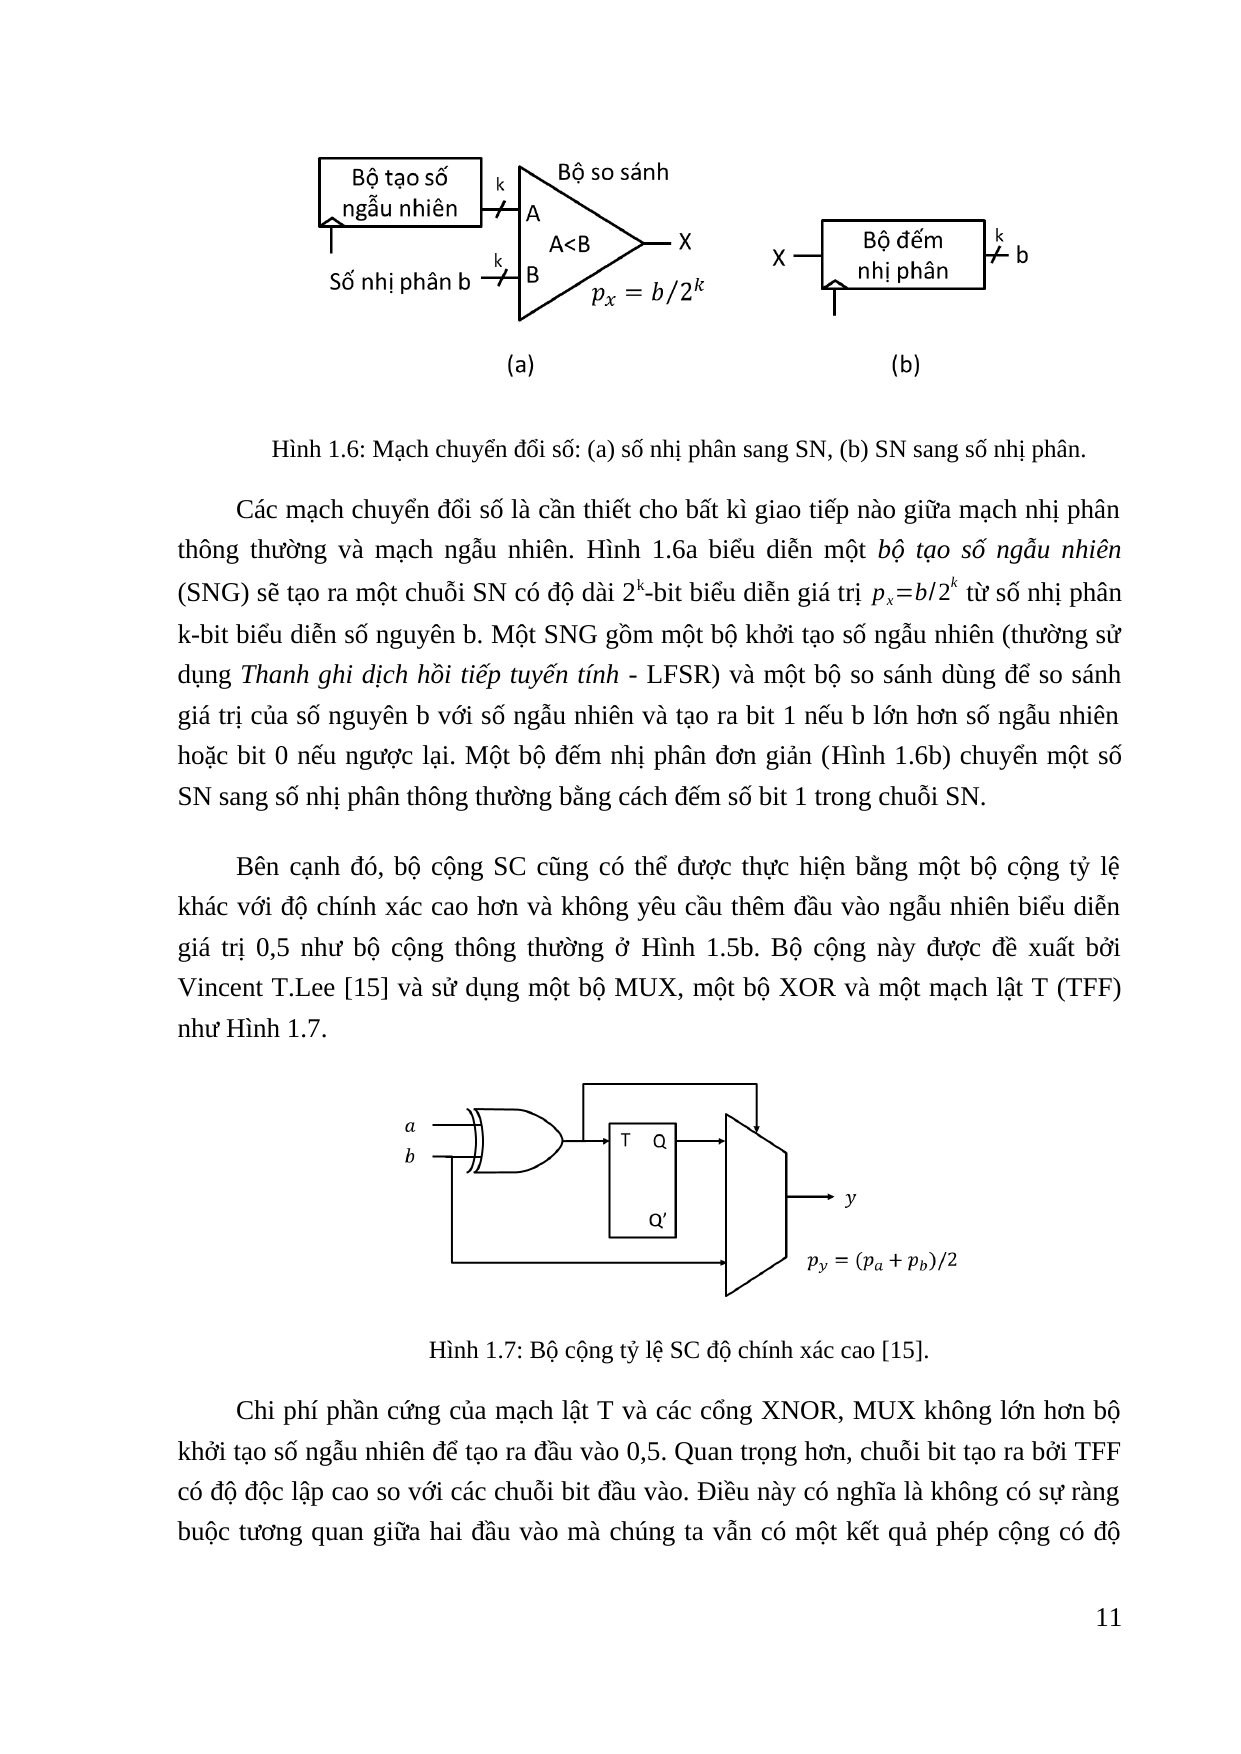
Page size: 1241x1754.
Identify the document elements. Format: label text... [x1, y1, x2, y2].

text Các mạch chuyển đổi số là cần thiết cho bất kì giao tiếp nào giữa mạch nhị phân thông thường và mạch ngẫu nhiên. Hình 1.6a biểu diễn một bộ tạo số ngẫu nhiên (SNG) sẽ tạo ra một chuỗi SN có độ dài 2k-bit biểu diễn giá trị từ số nhị phân k-bit biểu diễn số nguyên b. Một SNG gồm một bộ khởi tạo số ngẫu nhiên (thường sử dụng Thanh ghi dịch hồi tiếp tuyến tính - LFSR) và một bộ so sánh dùng để so sánh giá trị của số nguyên b với số ngẫu nhiên và tạo ra bit 1 nếu b lớn hơn số ngẫu nhiên hoặc bit 0 nếu ngược lại. Một bộ đếm nhị phân đơn giản (Hình 1.6b) chuyển một số SN sang số nhị phân thông thường bằng cách đếm số bit 1 trong chuỗi SN. [177, 493, 1122, 811]
text Bên cạnh đó, bộ cộng SC cũng có thể được thực hiện bằng một bộ cộng tỷ lệ khác với độ chính xác cao hơn và không yêu cầu thêm đầu vào ngẫu nhiên biểu diễn giá trị 0,5 như bộ cộng thông thường ở Hình 1.5b. Bộ cộng này được đề xuất bởi Vincent T.Lee [15] và sử dụng một bộ MUX, một bộ XOR và một mạch lật T (TFF) như Hình 1.7. [177, 850, 1122, 1043]
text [177, 1394, 1122, 1547]
picture [392, 1082, 965, 1297]
picture [313, 147, 1045, 395]
text Hình 1.7: Bộ cộng tỷ lệ SC độ chính xác cao [15]. [177, 1336, 1122, 1364]
text Hình 1.6: Mạch chuyển đổi số: (a) số nhị phân sang SN, (b) SN sang số nhị phân. [177, 434, 1122, 463]
